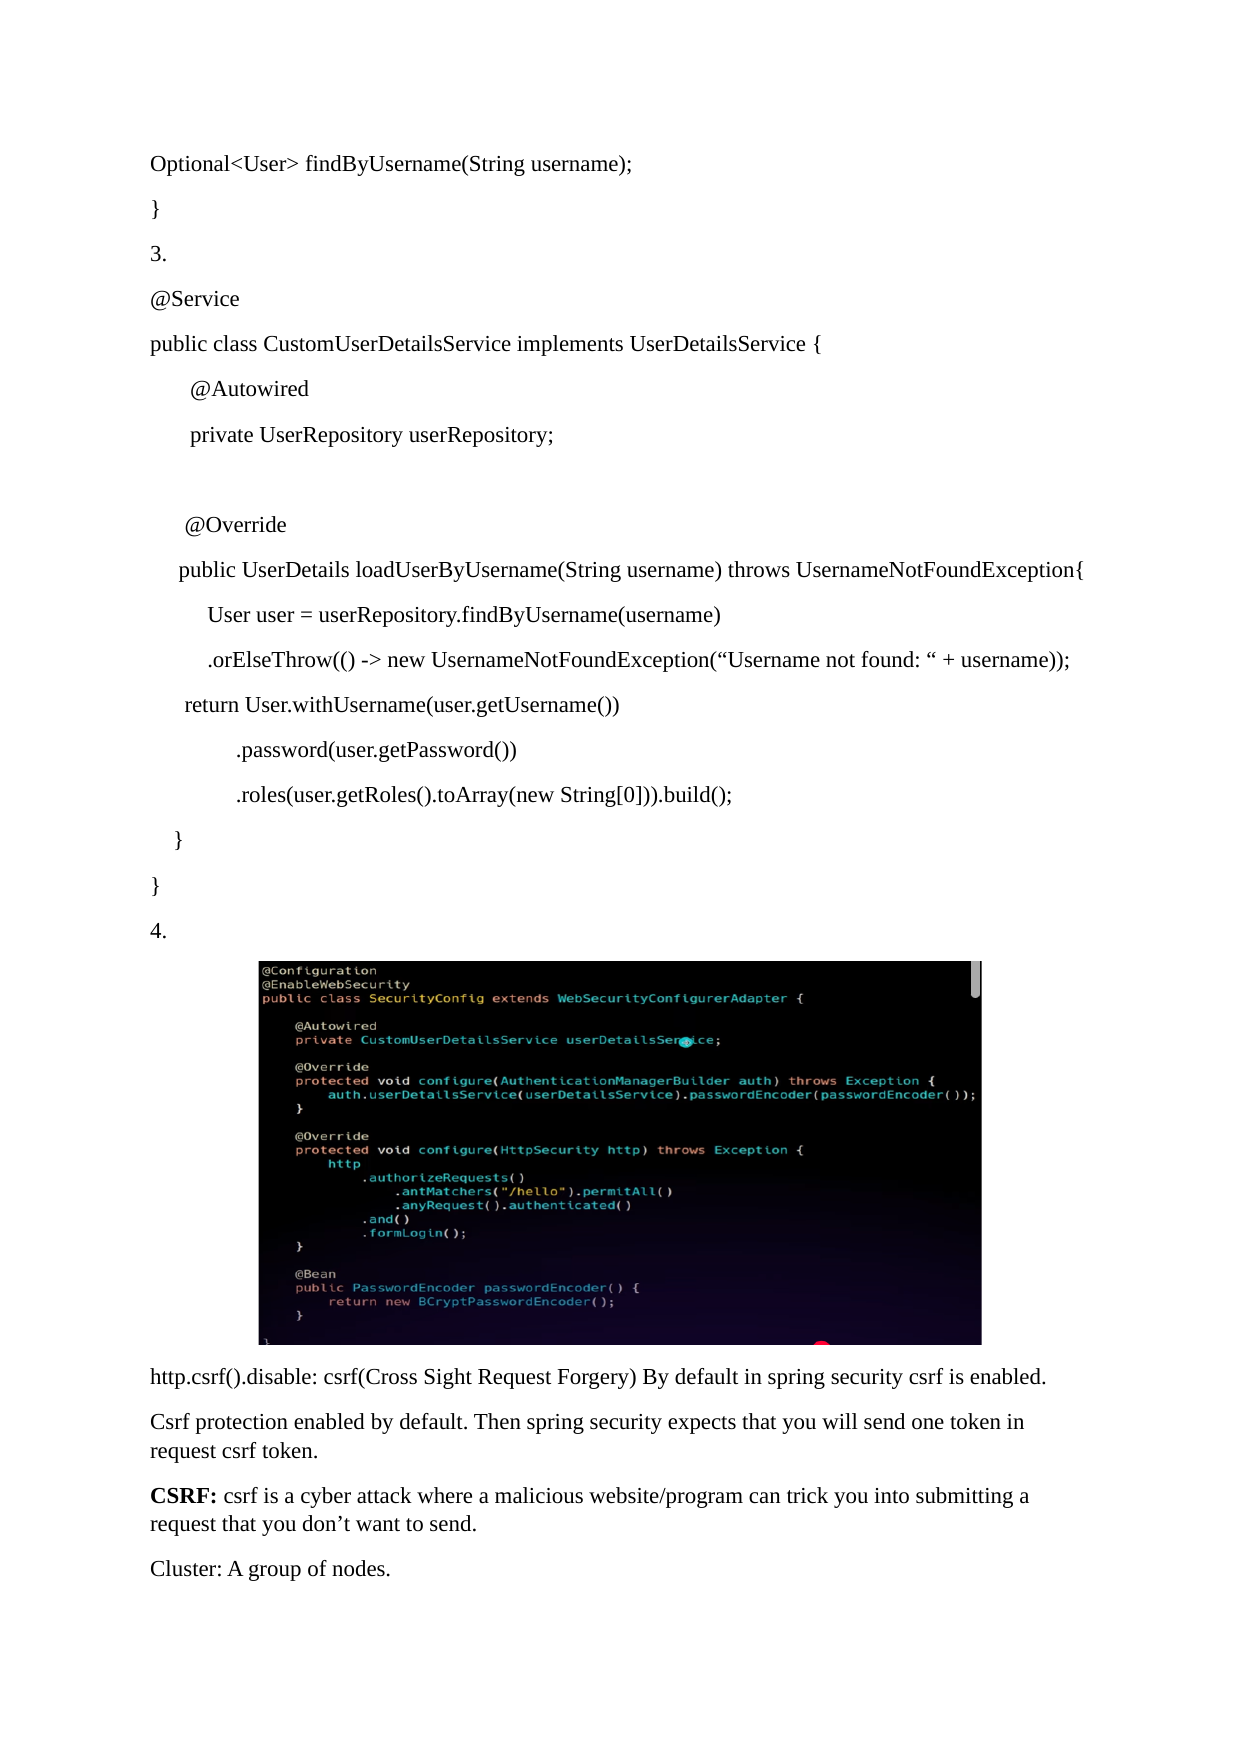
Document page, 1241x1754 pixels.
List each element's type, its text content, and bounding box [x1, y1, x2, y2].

text return User.withUsername(user.getUsername()) [150, 691, 1090, 718]
text http.csrf().disable: csrf(Cross Sight Request Forgery) By default in spring security csrf is enabled. [150, 1363, 1090, 1389]
text 4. [150, 917, 1090, 943]
picture [258, 961, 982, 1345]
text } [150, 872, 1090, 898]
text @Autowired [150, 376, 1090, 402]
text } [150, 195, 1090, 221]
text } [150, 827, 1090, 853]
text @Service [150, 285, 1090, 312]
text CSRF: csrf is a cyber attack where a malicious website/program can trick you into submitting a request that you don’t want to send. [150, 1482, 1090, 1537]
text Cluster: A group of nodes. [150, 1555, 1090, 1582]
text User user = userRepository.findByUsername(username) [150, 601, 1090, 627]
text .orElseThrow(() -> new UsernameNotFoundException(“Username not found: “ + username)); [150, 646, 1090, 672]
text private UserRepository userRepository; [150, 421, 1090, 447]
text Optional<User> findByUsername(String username); [150, 150, 1090, 176]
text public UserDetails loadUserByUsername(String username) throws UsernameNotFoundException{ [150, 556, 1090, 582]
text Csrf protection enabled by default. Then spring security expects that you will send one token in request csrf token. [150, 1408, 1090, 1463]
text 3. [150, 240, 1090, 267]
text .password(user.getPassword()) [150, 736, 1090, 763]
text .roles(user.getRoles().toArray(new String[0])).build(); [150, 781, 1090, 808]
text @Override [150, 511, 1090, 537]
text public class CustomUserDetailsService implements UserDetailsService { [150, 330, 1090, 357]
